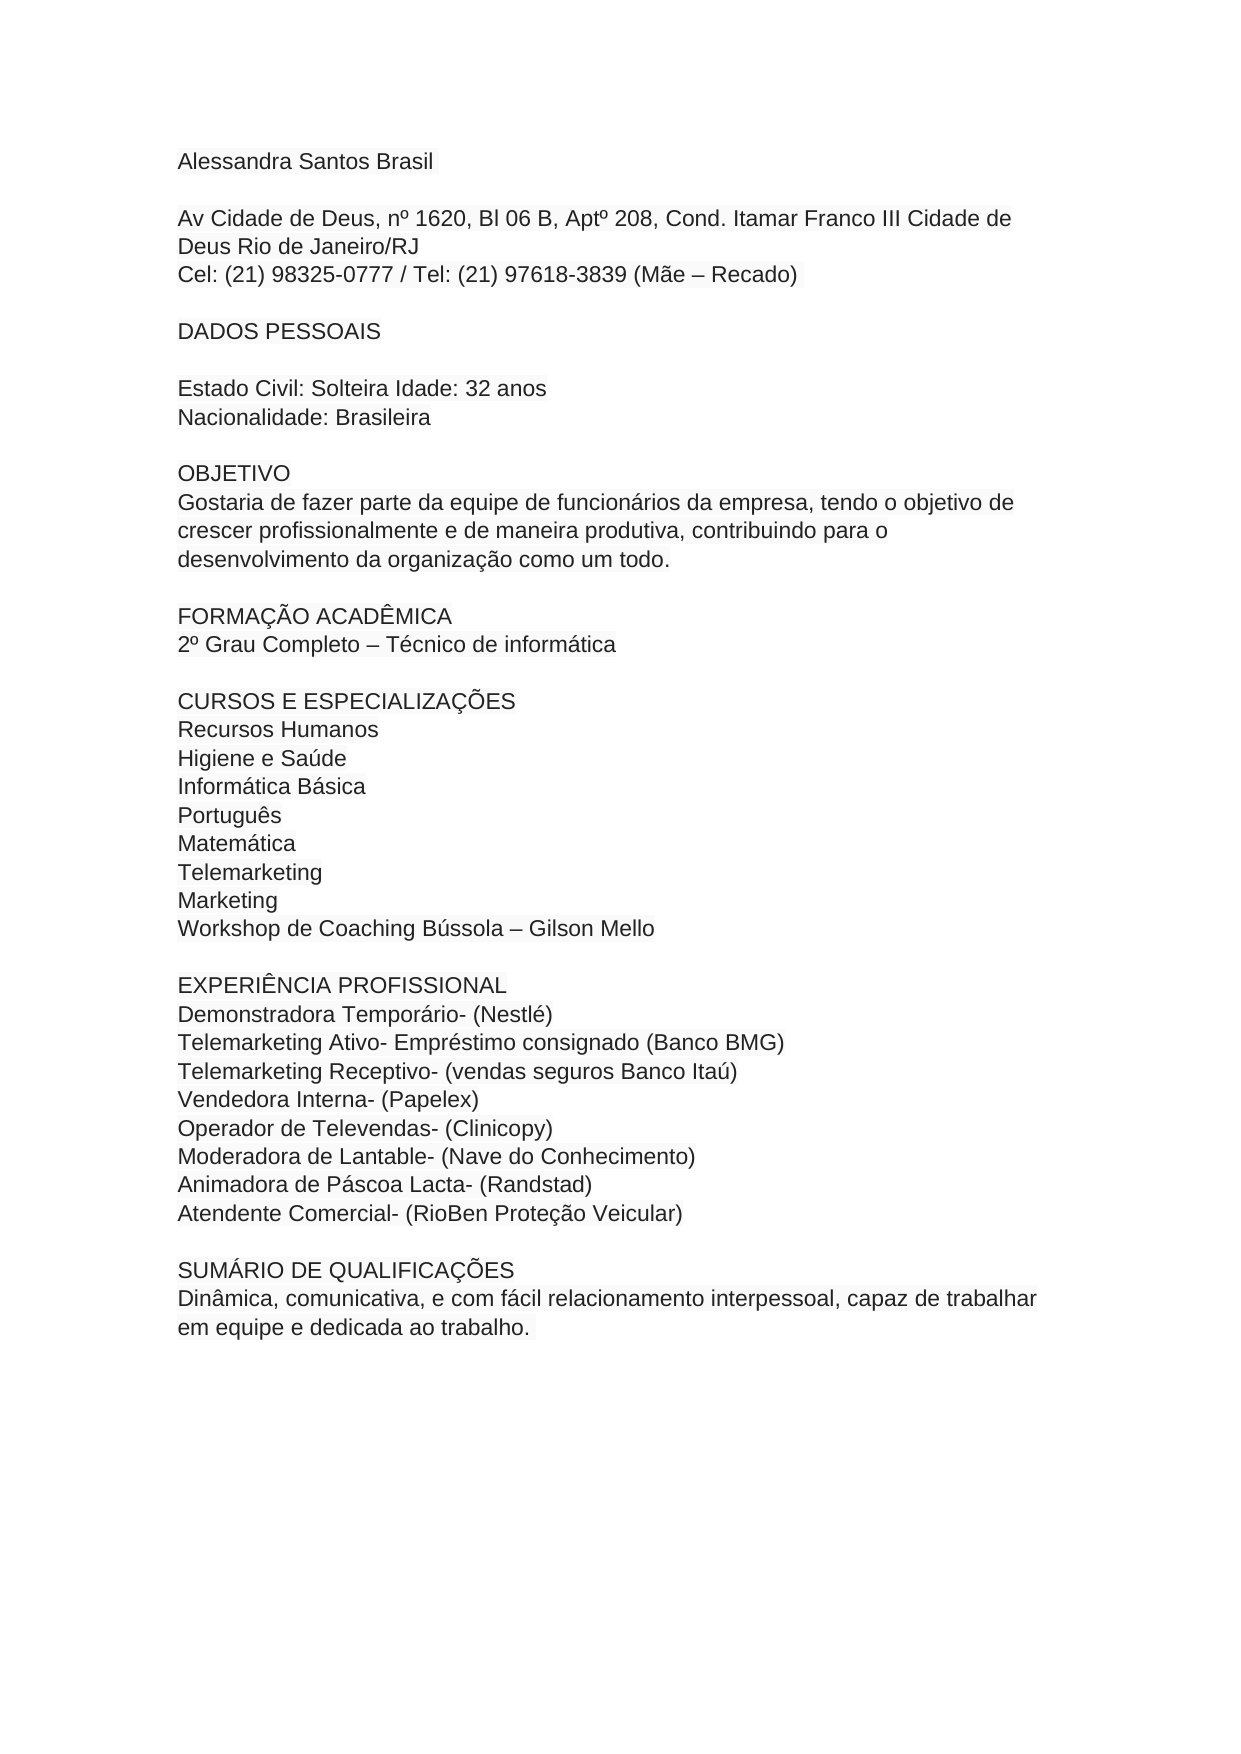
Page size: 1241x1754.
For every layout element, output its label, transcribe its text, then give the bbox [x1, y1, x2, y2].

text Alessandra Santos Brasil Av Cidade de Deus, nº 1620, Bl 06 B, Aptº 208, Cond. Itamar Franco III Cidade de Deus Rio de Janeiro/RJ Cel: (21) 98325-0777 / Tel: (21) 97618-3839 (Mãe – Recado) DADOS PESSOAIS Estado Civil: Solteira Idade: 32 anos Nacionalidade: Brasileira OBJETIVO Gostaria de fazer parte da equipe de funcionários da empresa, tendo o objetivo de crescer profissionalmente e de maneira produtiva, contribuindo para o desenvolvimento da organização como um todo. FORMAÇÃO ACADÊMICA 2º Grau Completo – Técnico de informática CURSOS E ESPECIALIZAÇÕES Recursos Humanos Higiene e Saúde Informática Básica Português Matemática Telemarketing Marketing Workshop de Coaching Bússola – Gilson Mello EXPERIÊNCIA PROFISSIONAL Demonstradora Temporário- (Nestlé) Telemarketing Ativo- Empréstimo consignado (Banco BMG) Telemarketing Receptivo- (vendas seguros Banco Itaú) Vendedora Interna- (Papelex) Operador de Televendas- (Clinicopy) Moderadora de Lantable- (Nave do Conhecimento) Animadora de Páscoa Lacta- (Randstad) Atendente Comercial- (RioBen Proteção Veicular) SUMÁRIO DE QUALIFICAÇÕES Dinâmica, comunicativa, e com fácil relacionamento interpessoal, capaz de trabalhar em equipe e dedicada ao trabalho. [177, 148, 1063, 1340]
